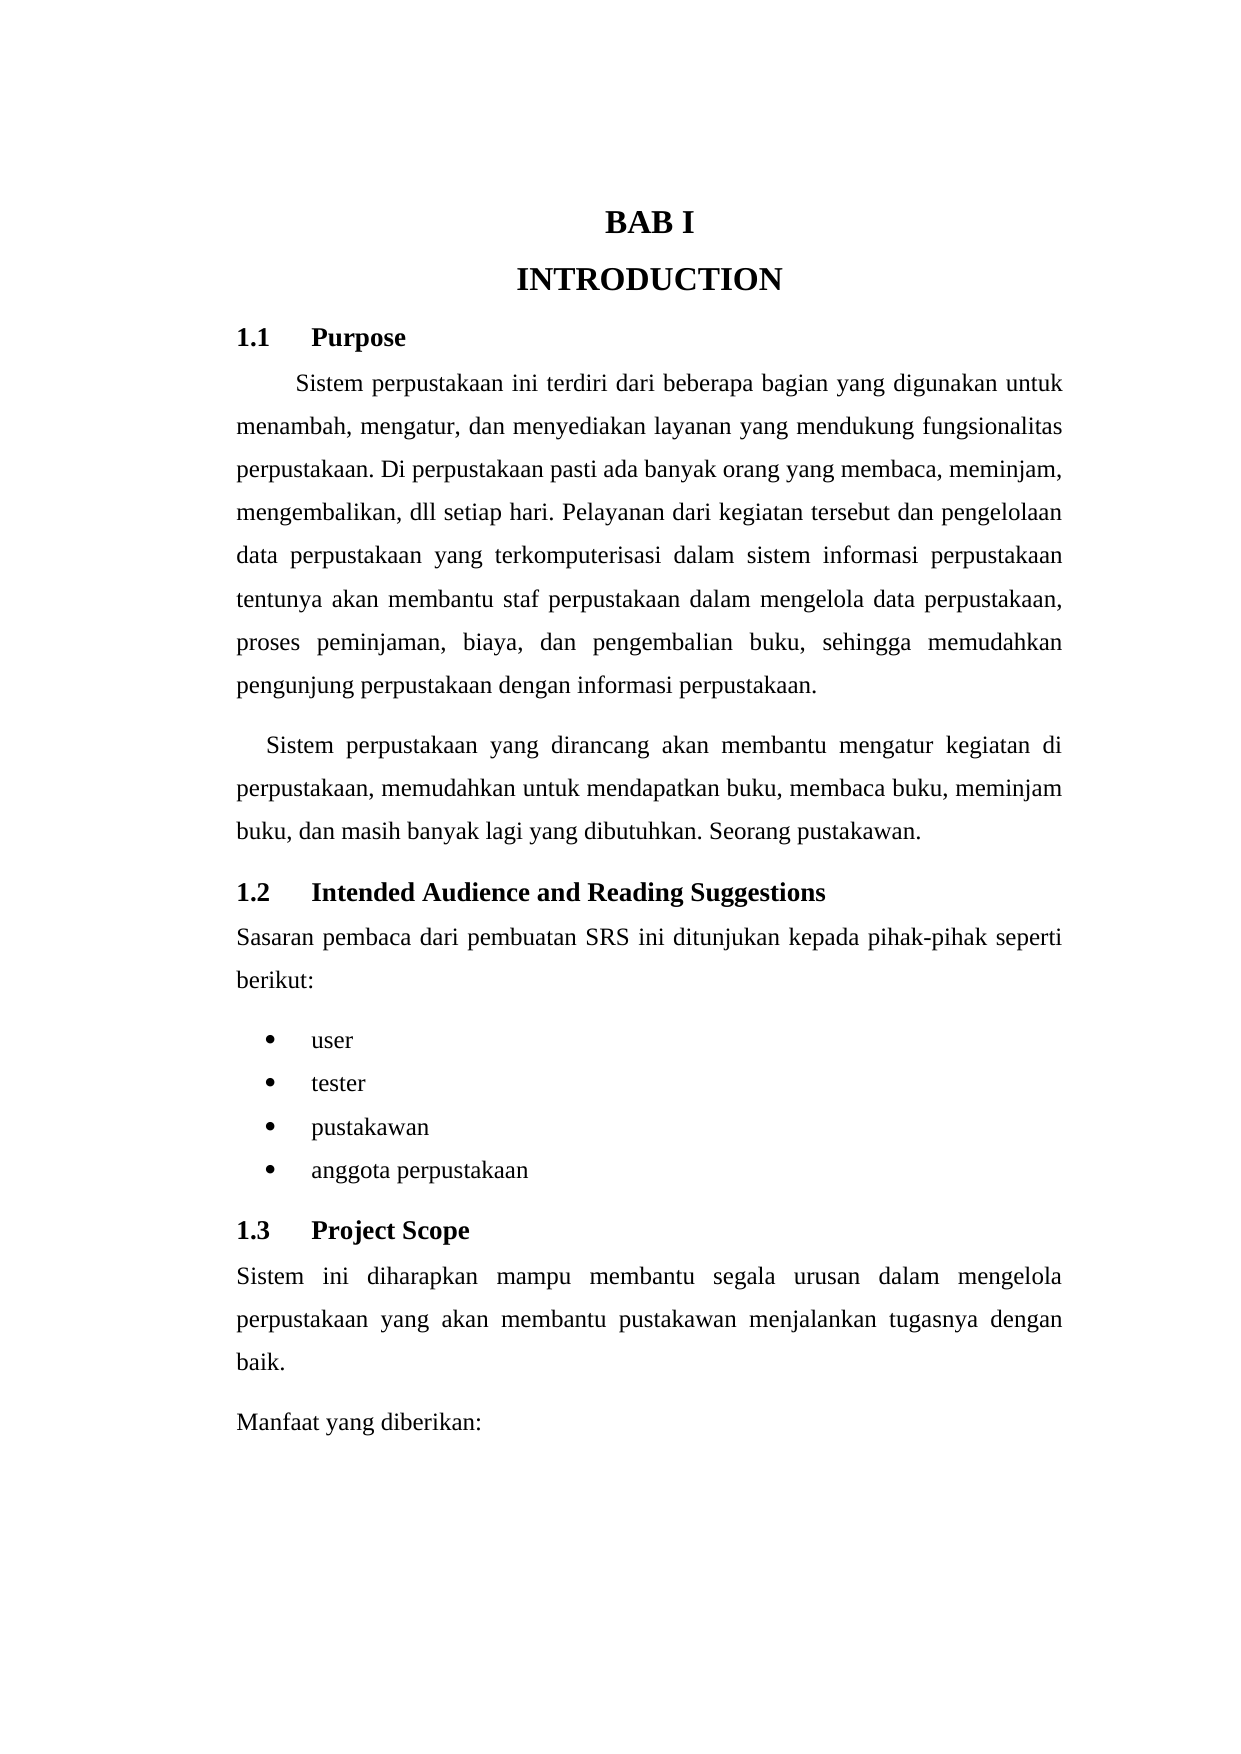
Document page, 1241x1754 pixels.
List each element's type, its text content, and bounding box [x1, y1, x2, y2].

text Sistem perpustakaan yang dirancang akan membantu mengatur kegiatan di perpustakaan, memudahkan untuk mendapatkan buku, membaca buku, meminjam buku, dan masih banyak lagi yang dibutuhkan. Seorang pustakawan. [236, 730, 1063, 845]
text Sistem perpustakaan ini terdiri dari beberapa bagian yang digunakan untuk menambah, mengatur, dan menyediakan layanan yang mendukung fungsionalitas perpustakaan. Di perpustakaan pasti ada banyak orang yang membaca, meminjam, mengembalikan, dll setiap hari. Pelayanan dari kegiatan tersebut dan pengelolaan data perpustakaan yang terkomputerisasi dalam sistem informasi perpustakaan tentunya akan membantu staf perpustakaan dalam mengelola data perpustakaan, proses peminjaman, biaya, dan pengembalian buku, sehingga memudahkan pengunjung perpustakaan dengan informasi perpustakaan. [236, 368, 1063, 699]
text Sasaran pembaca dari pembuatan SRS ini ditunjukan kepada pihak-pihak seperti berikut: [236, 922, 1063, 994]
subtitle Purpose [236, 321, 1063, 352]
list tester [266, 1068, 1063, 1097]
list anggota perpustakaan [266, 1155, 1063, 1183]
subtitle Intended Audience and Reading Suggestions [236, 876, 1063, 907]
list user [266, 1025, 1063, 1054]
text Manfaat yang diberikan: [236, 1407, 1063, 1436]
text Sistem ini diharapkan mampu membantu segala urusan dalam mengelola perpustakaan yang akan membantu pustakawan menjalankan tugasnya dengan baik. [236, 1261, 1063, 1376]
subtitle BAB I INTRODUCTION [236, 202, 1063, 298]
list pustakawan [266, 1112, 1063, 1140]
subtitle Project Scope [236, 1214, 1063, 1246]
